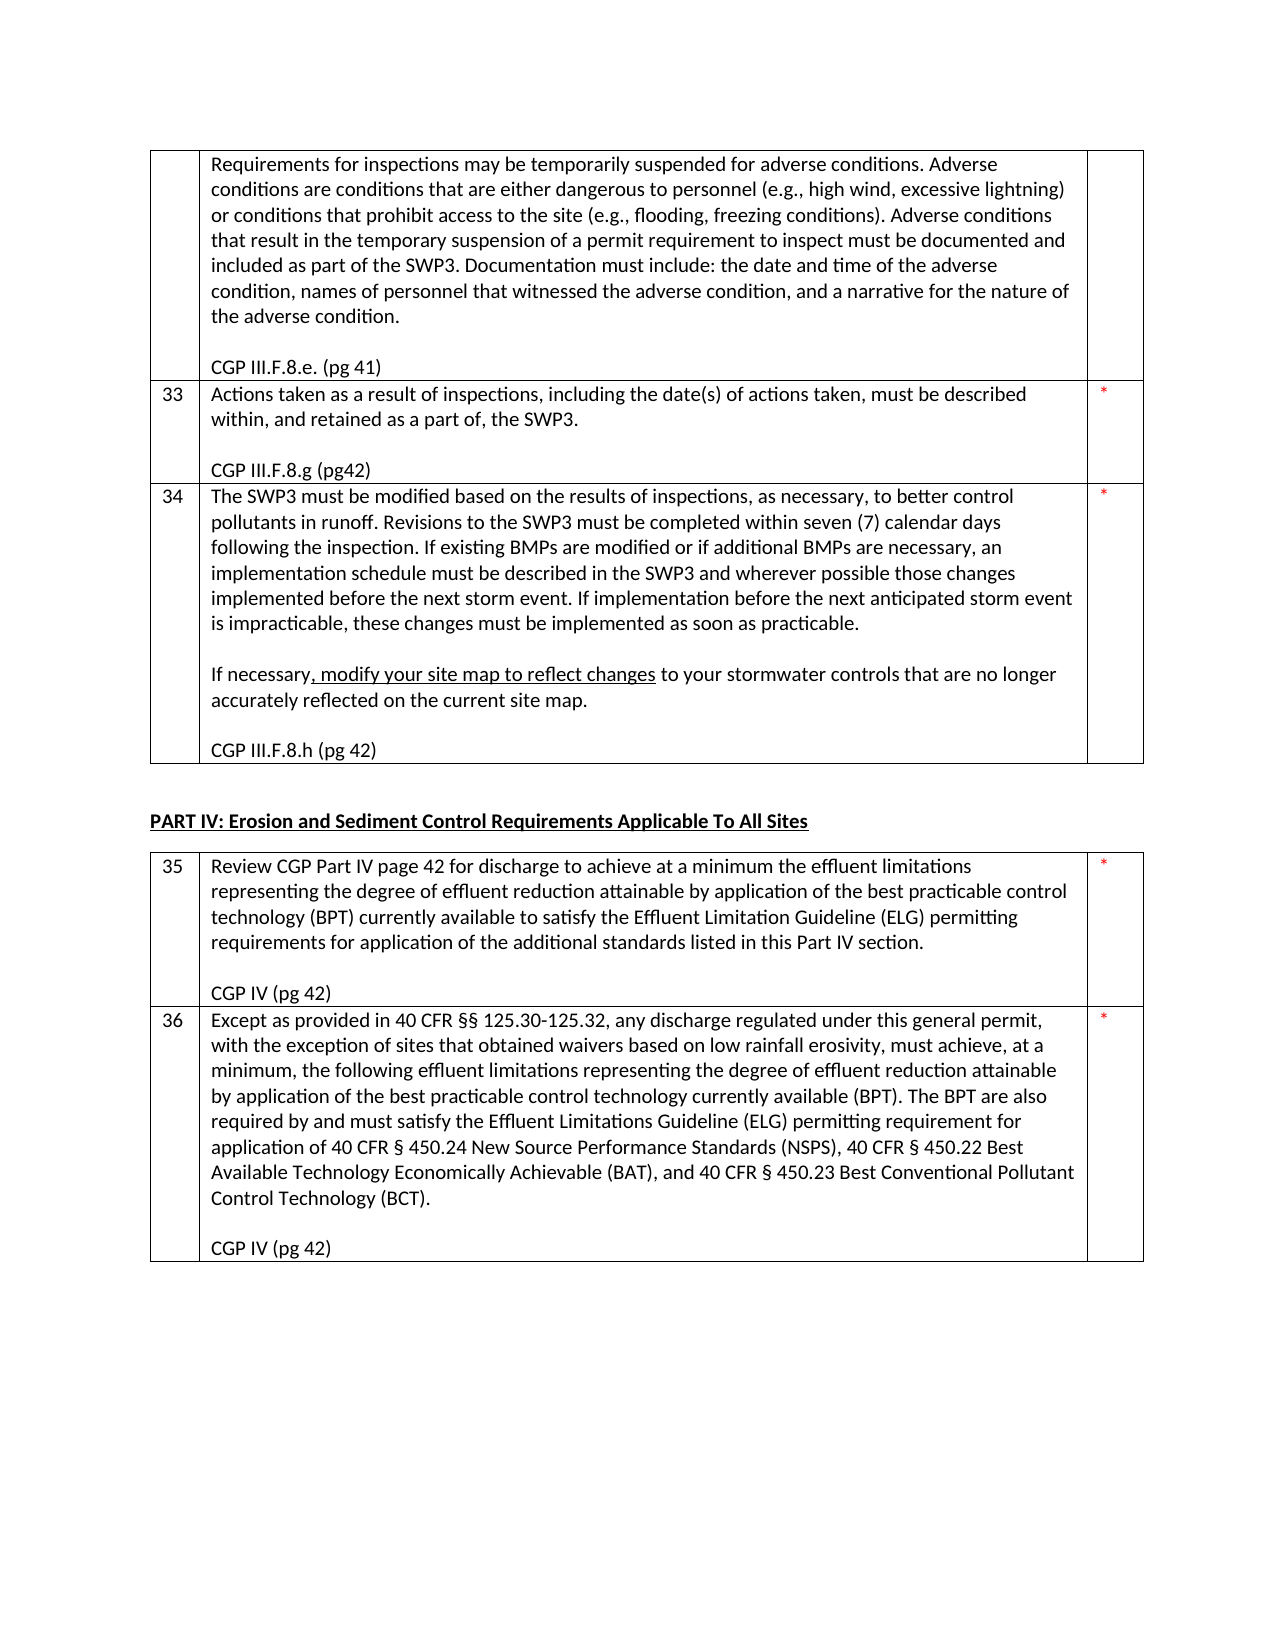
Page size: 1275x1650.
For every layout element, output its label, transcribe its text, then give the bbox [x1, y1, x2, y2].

table_header 35 [151, 853, 199, 1006]
table_cell * [1088, 484, 1143, 763]
table_cell 34 [151, 484, 199, 763]
table_cell 36 [151, 1007, 199, 1261]
table_cell 33 [151, 381, 199, 482]
table_cell * [1088, 151, 1143, 380]
table_header Review CGP Part IV page 42 for discharge to achieve at a minimum the effluent limitations representing the degree of effluent reduction attainable by application of the best practicable control technology (BPT) currently available to satisfy the Effluent Limitation Guideline (ELG) permitting requirements for application of the additional standards listed in this Part IV section. CGP IV (pg 42) [200, 853, 1087, 1006]
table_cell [200, 151, 1087, 380]
table_cell * [1088, 381, 1143, 482]
table_header * [1088, 853, 1143, 1006]
table_cell Except as provided in 40 CFR §§ 125.30-125.32, any discharge regulated under this general permit, with the exception of sites that obtained waivers based on low rainfall erosivity, must achieve, at a minimum, the following effluent limitations representing the degree of effluent reduction attainable by application of the best practicable control technology currently available (BPT). The BPT are also required by and must satisfy the Effluent Limitations Guideline (ELG) permitting requirement for application of 40 CFR § 450.24 New Source Performance Standards (NSPS), 40 CFR § 450.22 Best Available Technology Economically Achievable (BAT), and 40 CFR § 450.23 Best Conventional Pollutant Control Technology (BCT). CGP IV (pg 42) [200, 1007, 1087, 1261]
table_cell * [1088, 1007, 1143, 1261]
table_cell Actions taken as a result of inspections, including the date(s) of actions taken, must be described within, and retained as a part of, the SWP3. CGP III.F.8.g (pg42) [200, 381, 1087, 482]
table_cell The SWP3 must be modified based on the results of inspections, as necessary, to better control pollutants in runoff. Revisions to the SWP3 must be completed within seven (7) calendar days following the inspection. If existing BMPs are modified or if additional BMPs are necessary, an implementation schedule must be described in the SWP3 and wherever possible those changes implemented before the next storm event. If implementation before the next anticipated storm event is impracticable, these changes must be implemented as soon as practicable. If necessary, modify your site map to reflect changes to your stormwater controls that are no longer accurately reflected on the current site map. CGP III.F.8.h (pg 42) [200, 484, 1087, 763]
text PART IV: Erosion and Sediment Control Requirements Applicable To All Sites [150, 808, 1125, 834]
table_cell 32 [151, 151, 199, 380]
